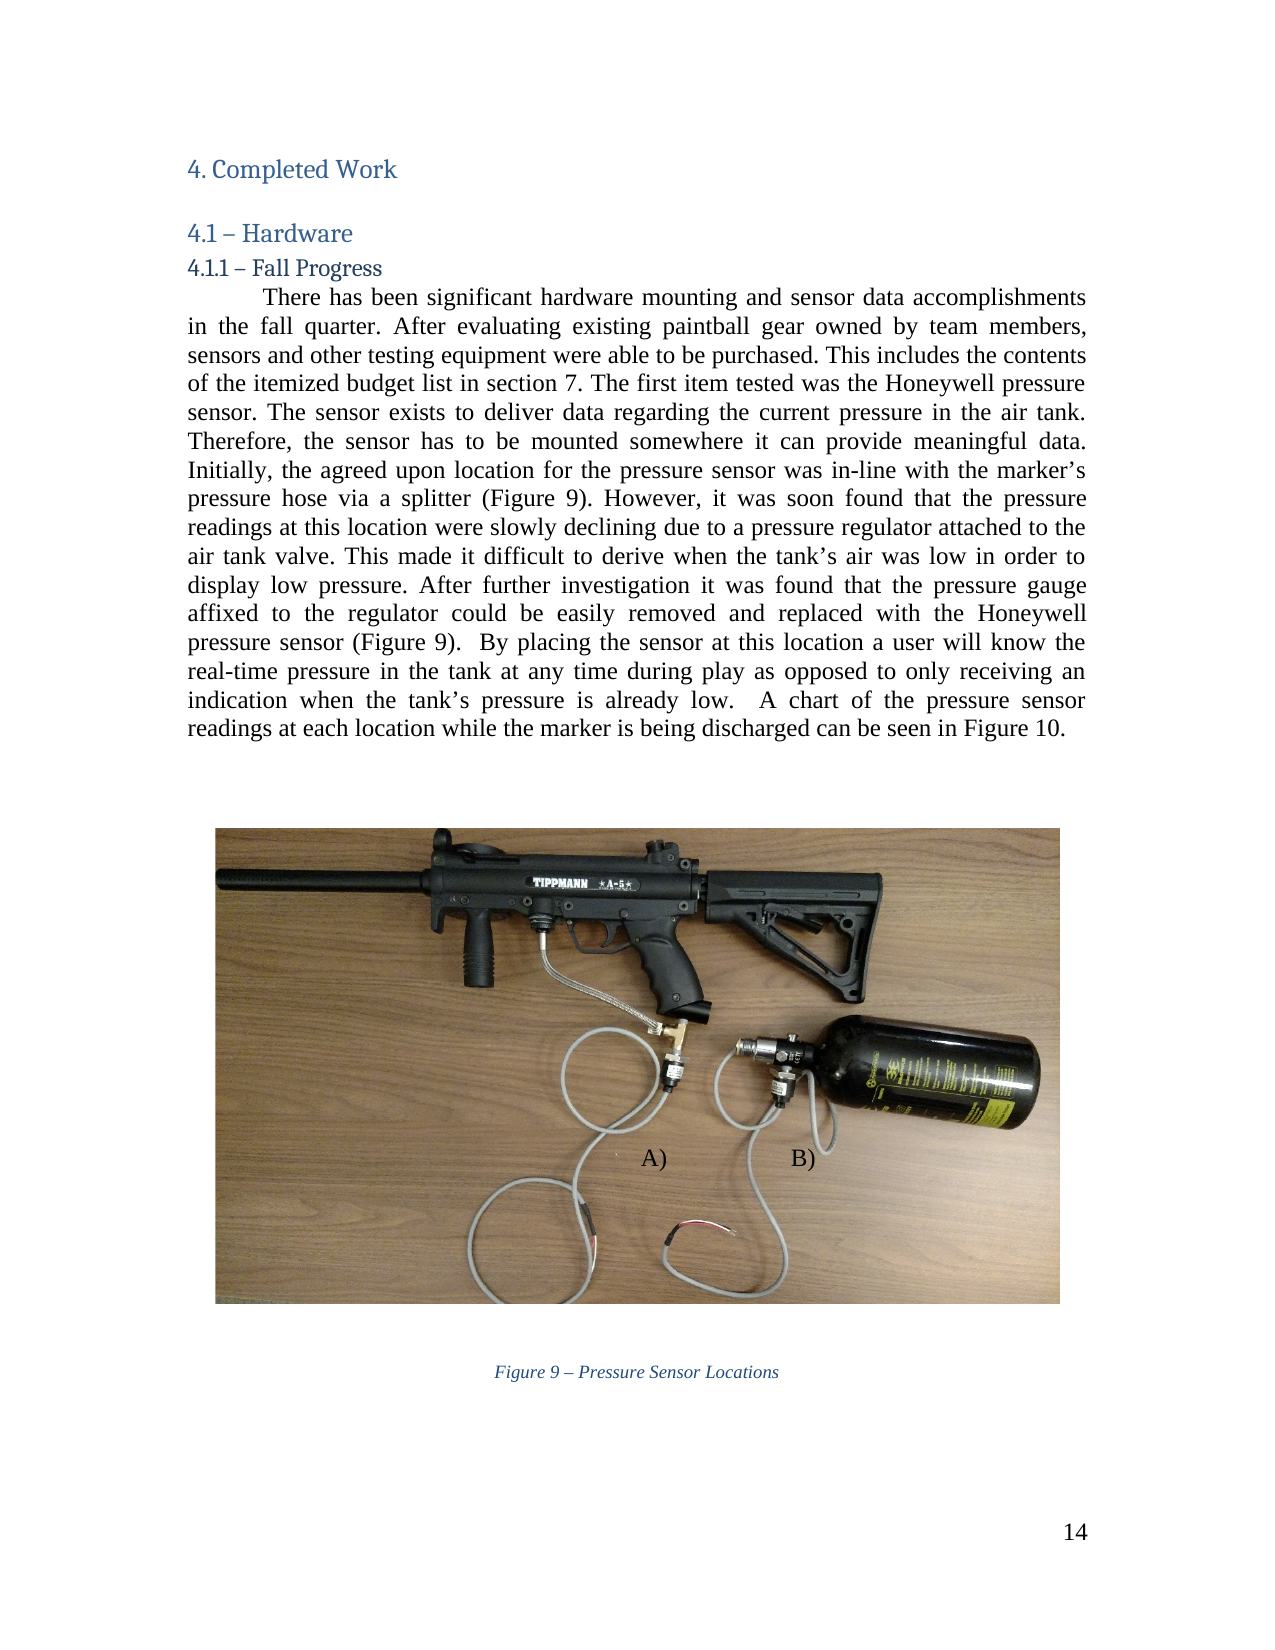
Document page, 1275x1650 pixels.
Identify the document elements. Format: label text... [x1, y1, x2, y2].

picture [215, 828, 1060, 1304]
text There has been significant hardware mounting and sensor data accomplishments in the fall quarter. After evaluating existing paintball gear owned by team members, sensors and other testing equipment were able to be purchased. This includes the contents of the itemized budget list in section 7. The first item tested was the Honeywell pressure sensor. The sensor exists to deliver data regarding the current pressure in the air tank. Therefore, the sensor has to be mounted somewhere it can provide meaningful data. Initially, the agreed upon location for the pressure sensor was in-line with the marker’s pressure hose via a splitter (Figure 9). However, it was soon found that the pressure readings at this location were slowly declining due to a pressure regulator attached to the air tank valve. This made it difficult to derive when the tank’s air was low in order to display low pressure. After further investigation it was found that the pressure gauge affixed to the regulator could be easily removed and replaced with the Honeywell pressure sensor (Figure 9). By placing the sensor at this location a user will know the real-time pressure in the tank at any time during play as opposed to only receiving an indication when the tank’s pressure is already low. A chart of the pressure sensor readings at each location while the marker is being discharged can be seen in Figure 10. [187, 282, 1087, 742]
text Figure 9 – Pressure Sensor Locations [187, 1361, 1087, 1383]
subtitle 4. Completed Work [187, 154, 1087, 185]
subtitle 4.1 – Hardware [187, 218, 1087, 249]
subtitle 4.1.1 – Fall Progress [187, 253, 1087, 282]
